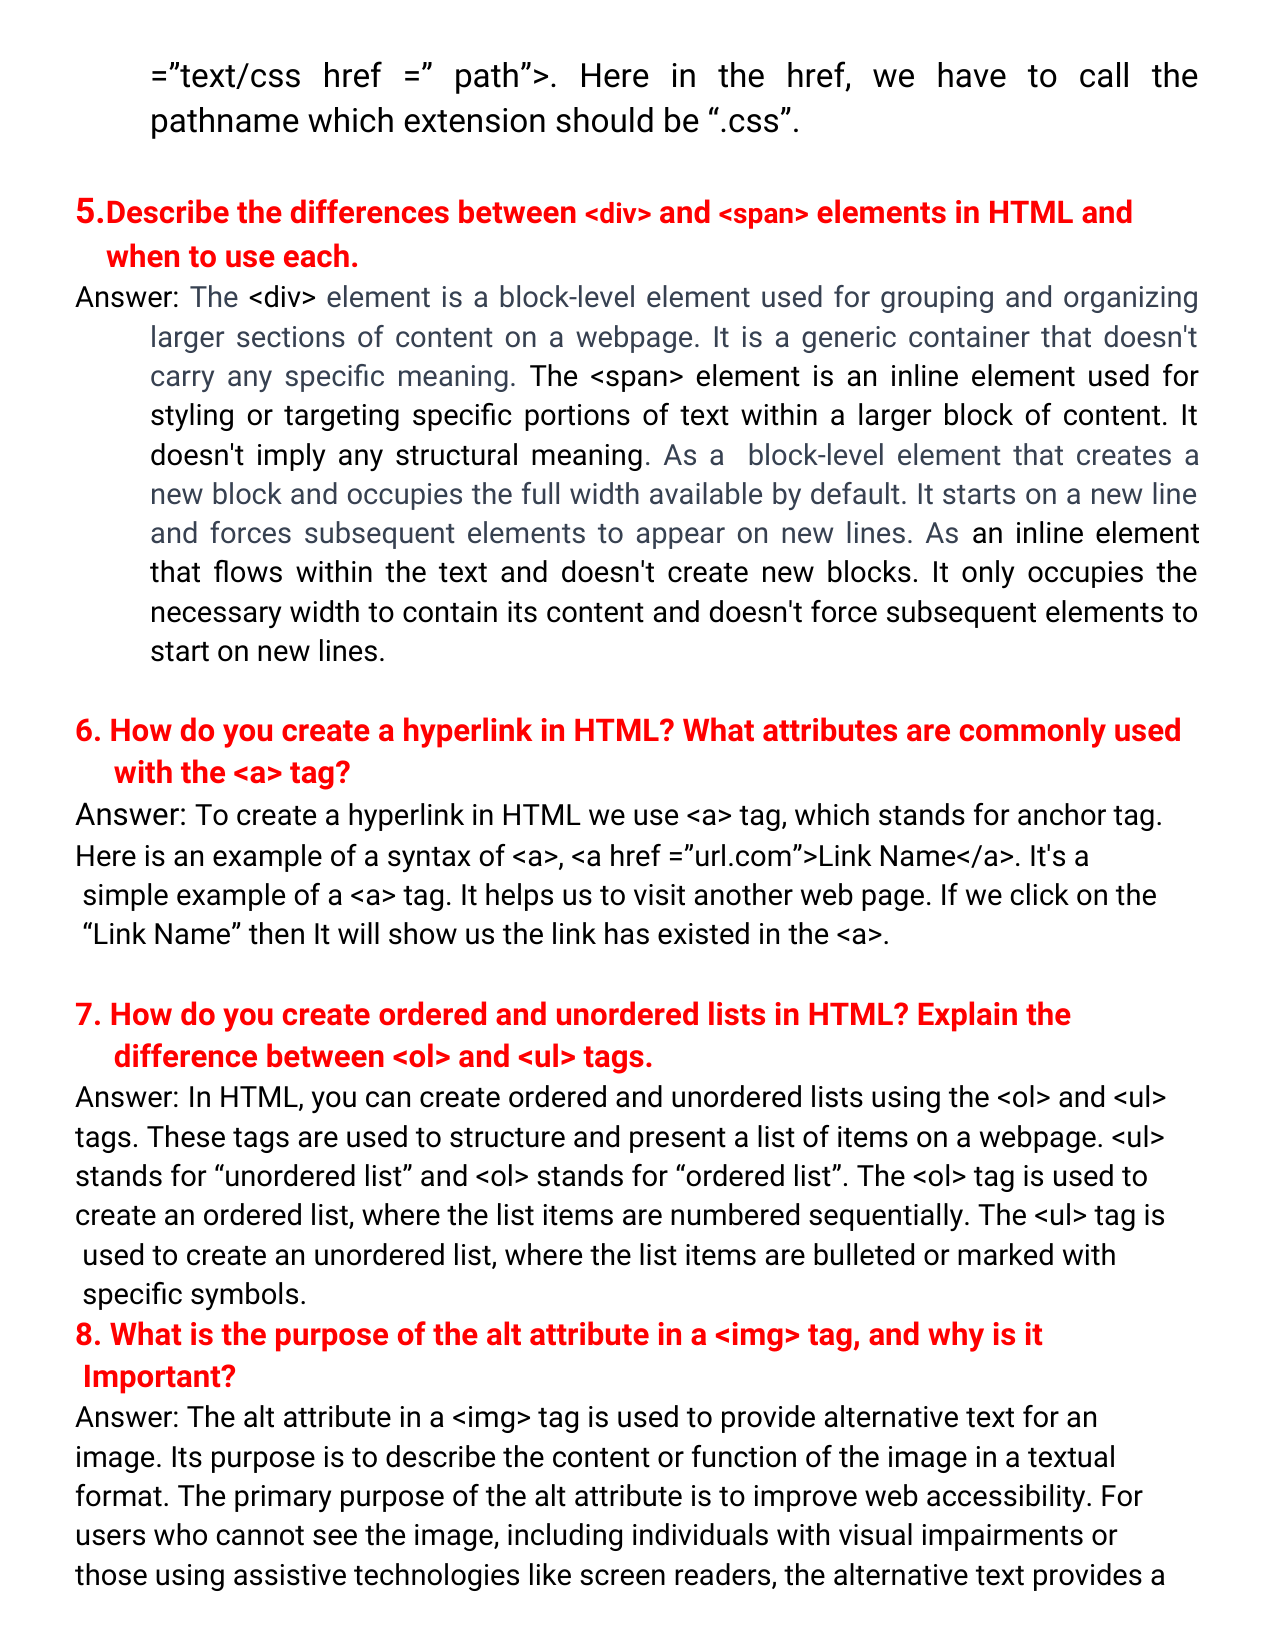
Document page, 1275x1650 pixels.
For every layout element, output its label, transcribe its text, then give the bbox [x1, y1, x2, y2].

text users who cannot see the image, including individuals with visual impairments or [75, 1518, 1200, 1553]
text stands for “unordered list” and <ol> stands for “ordered list”. The <ol> tag is used to [75, 1159, 1200, 1194]
text 5.Describe the differences between <div> and <span> elements in HTML and [75, 191, 1200, 232]
text Here is an example of a syntax of <a>, <a href =”url.com”>Link Name</a>. It's a [75, 839, 1200, 873]
text with the <a> tag? [75, 755, 1200, 791]
text when to use each. [75, 239, 1200, 275]
text image. Its purpose is to describe the content or function of the image in a textual [75, 1440, 1200, 1474]
text 7. How do you create ordered and unordered lists in HTML? Explain the [75, 996, 1200, 1033]
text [75, 56, 1200, 140]
text those using assistive technologies like screen readers, the alternative text provides a [75, 1558, 1200, 1592]
text tags. These tags are used to structure and present a list of items on a webpage. <ul> [75, 1120, 1200, 1154]
text specific symbols. [75, 1277, 1200, 1311]
text Answer: The alt attribute in a <img> tag is used to provide alternative text for an [75, 1401, 1200, 1435]
text simple example of a <a> tag. It helps us to visit another web page. If we click on the [75, 878, 1200, 912]
text difference between <ol> and <ul> tags. [75, 1038, 1200, 1075]
text Important? [75, 1359, 1200, 1395]
text used to create an unordered list, where the list items are bulleted or marked with [75, 1238, 1200, 1272]
text 8. What is the purpose of the alt attribute in a <img> tag, and why is it [75, 1317, 1200, 1353]
text “Link Name” then It will show us the link has existed in the <a>. [75, 917, 1200, 952]
text Answer: In HTML, you can create ordered and unordered lists using the <ol> and <ul> [75, 1080, 1200, 1114]
text Answer: The <div> element is a block-level element used for grouping and organizing larger sections of content on a webpage. It is a generic container that doesn't carry any specific meaning. The <span> element is an inline element used for styling or targeting specific portions of text within a larger block of content. It doesn't imply any structural meaning. As a block-level element that creates a new block and occupies the full width available by default. It starts on a new line and forces subsequent elements to appear on new lines. As an inline element that flows within the text and doesn't create new blocks. It only occupies the necessary width to contain its content and doesn't force subsequent elements to start on new lines. [75, 281, 1200, 668]
text create an ordered list, where the list items are numbered sequentially. The <ul> tag is [75, 1199, 1200, 1233]
text 6. How do you create a hyperlink in HTML? What attributes are commonly used [75, 713, 1200, 749]
text format. The primary purpose of the alt attribute is to improve web accessibility. For [75, 1479, 1200, 1513]
text Answer: To create a hyperlink in HTML we use <a> tag, which stands for anchor tag. [75, 797, 1200, 833]
